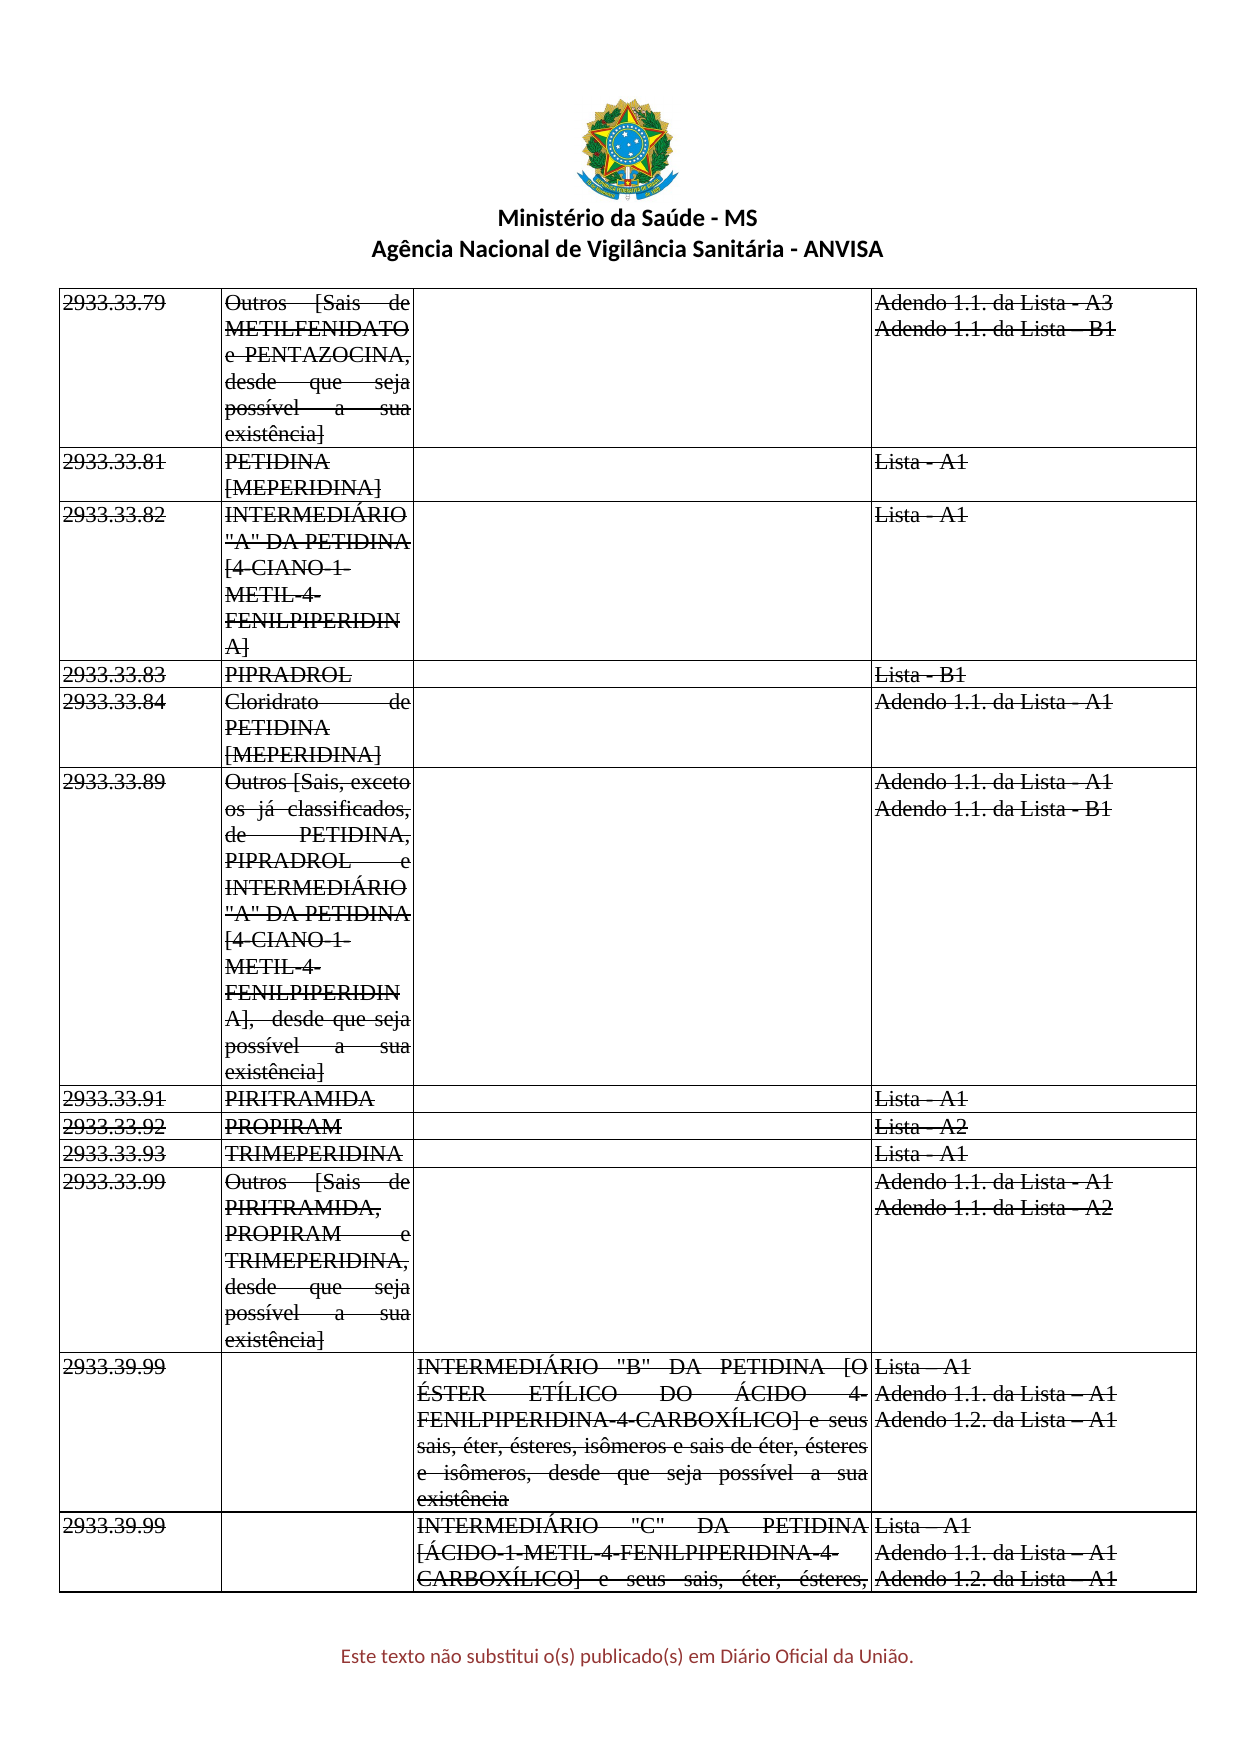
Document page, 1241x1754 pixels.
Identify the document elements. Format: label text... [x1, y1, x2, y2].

table_cell [414, 1086, 871, 1112]
table_cell [222, 1513, 413, 1591]
table_cell [414, 448, 871, 501]
table_cell 2933.33.89 [60, 768, 221, 1084]
table_cell PROPIRAM [222, 1113, 413, 1139]
table_cell 2933.33.99 [60, 1168, 221, 1352]
table_cell Outros [Sais de PIRITRAMIDA, PROPIRAM e TRIMEPERIDINA, desde que seja possível a sua existência] [222, 1168, 413, 1352]
table_cell Outros [Sais de METILFENIDATO e PENTAZOCINA, desde que seja possível a sua existência] [222, 289, 413, 447]
table_cell 2933.33.92 [60, 1113, 221, 1139]
table_cell 2933.39.99 [60, 1513, 221, 1591]
table_cell PETIDINA [MEPERIDINA] [222, 448, 413, 501]
table_cell INTERMEDIÁRIO "A" DA PETIDINA [4-CIANO-1-METIL-4-FENILPIPERIDINA] [222, 502, 413, 660]
table_cell PIRITRAMIDA [222, 1086, 413, 1112]
table_cell 2933.33.93 [60, 1140, 221, 1167]
table_cell [414, 502, 871, 660]
table_cell [414, 1140, 871, 1167]
table_cell Lista - A2 [872, 1113, 1196, 1139]
table_cell [414, 688, 871, 767]
table_cell Lista - B1 [872, 661, 1196, 687]
table_cell [414, 1168, 871, 1352]
table_cell Lista – A1 Adendo 1.1. da Lista – A1 Adendo 1.2. da Lista – A1 [872, 1513, 1196, 1591]
table_cell Cloridrato de PETIDINA [MEPERIDINA] [222, 688, 413, 767]
table_cell 2933.33.82 [60, 502, 221, 660]
table_cell INTERMEDIÁRIO "B" DA PETIDINA [O ÉSTER ETÍLICO DO ÁCIDO 4-FENILPIPERIDINA-4-CARBOXÍLICO] e seus sais, éter, ésteres, isômeros e sais de éter, ésteres e isômeros, desde que seja possível a sua existência [414, 1353, 871, 1511]
picture [573, 96, 682, 203]
table_cell Adendo 1.1. da Lista - A1 Adendo 1.1. da Lista - A2 [872, 1168, 1196, 1352]
table_cell 2933.33.81 [60, 448, 221, 501]
table_cell Adendo 1.1. da Lista - A1 Adendo 1.1. da Lista - B1 [872, 768, 1196, 1084]
table_cell 2933.33.91 [60, 1086, 221, 1112]
table_cell Adendo 1.1. da Lista - A3 Adendo 1.1. da Lista – B1 [872, 289, 1196, 447]
table_cell [414, 768, 871, 1084]
table_cell Outros [Sais, exceto os já classificados, de PETIDINA, PIPRADROL e INTERMEDIÁRIO "A" DA PETIDINA [4-CIANO-1-METIL-4-FENILPIPERIDINA], desde que seja possível a sua existência] [222, 768, 413, 1084]
table_cell [414, 661, 871, 687]
table_cell Lista – A1 Adendo 1.1. da Lista – A1 Adendo 1.2. da Lista – A1 [872, 1353, 1196, 1511]
table_cell 2933.33.83 [60, 661, 221, 687]
table_cell Lista - A1 [872, 1140, 1196, 1167]
table_cell Adendo 1.1. da Lista - A1 [872, 688, 1196, 767]
table_cell Lista - A1 [872, 1086, 1196, 1112]
table_cell 2933.33.84 [60, 688, 221, 767]
table_cell Lista - A1 [872, 448, 1196, 501]
table_cell TRIMEPERIDINA [222, 1140, 413, 1167]
table_cell 2933.33.79 [60, 289, 221, 447]
table_cell Lista - A1 [872, 502, 1196, 660]
table_cell [414, 1113, 871, 1139]
table_cell 2933.39.99 [60, 1353, 221, 1511]
table_cell PIPRADROL [222, 661, 413, 687]
table_cell [222, 1353, 413, 1511]
table_cell [414, 289, 871, 447]
